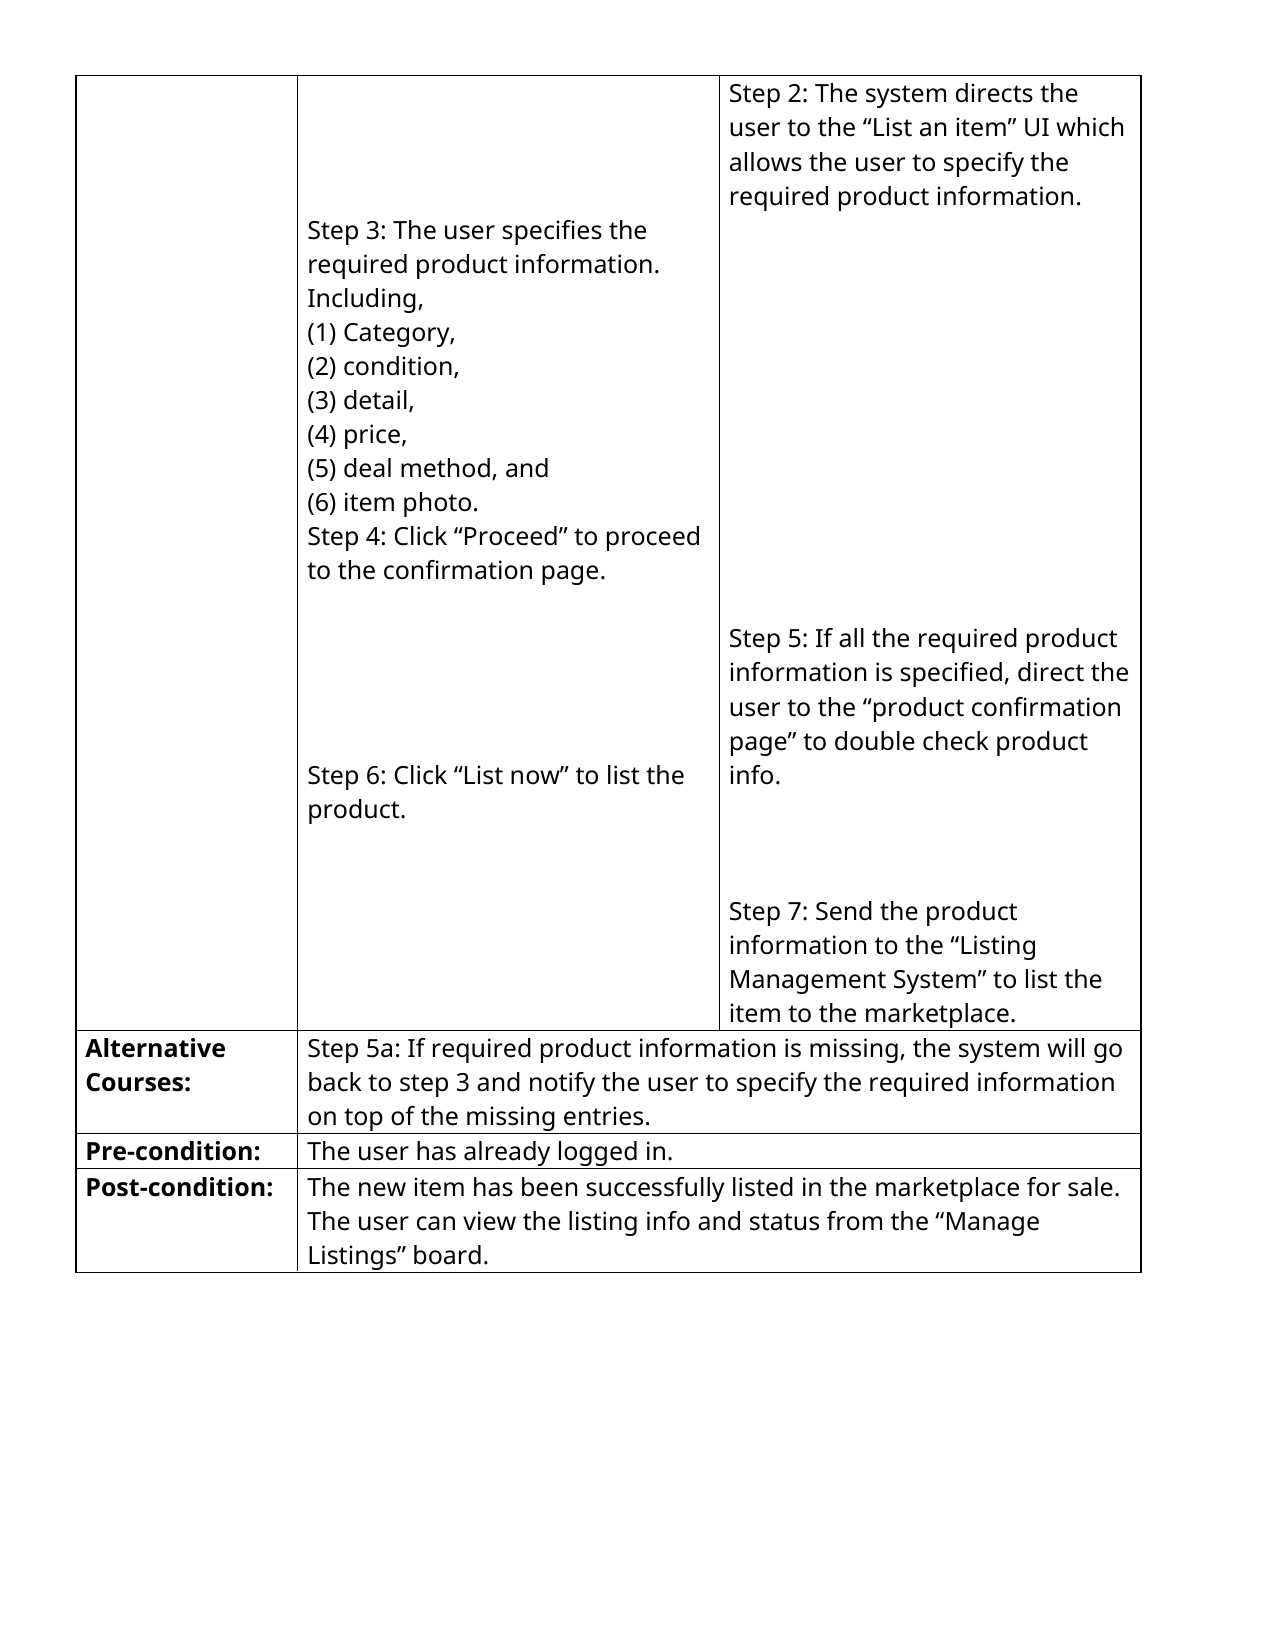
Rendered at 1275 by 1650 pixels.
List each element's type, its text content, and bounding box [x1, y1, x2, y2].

table_cell Post-condition: [77, 1169, 297, 1271]
table_cell Step 5a: If required product information is missing, the system will go back to step 3 and notify the user to specify the required information on top of the missing entries. [298, 1031, 1140, 1133]
table_cell Pre-condition: [77, 1134, 297, 1168]
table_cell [720, 76, 1140, 1030]
table_cell The user has already logged in. [298, 1134, 1140, 1168]
table_cell Alternative Courses: [77, 1031, 297, 1133]
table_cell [298, 76, 719, 1030]
table_cell The new item has been successfully listed in the marketplace for sale. The user can view the listing info and status from the “Manage Listings” board. [298, 1169, 1140, 1271]
